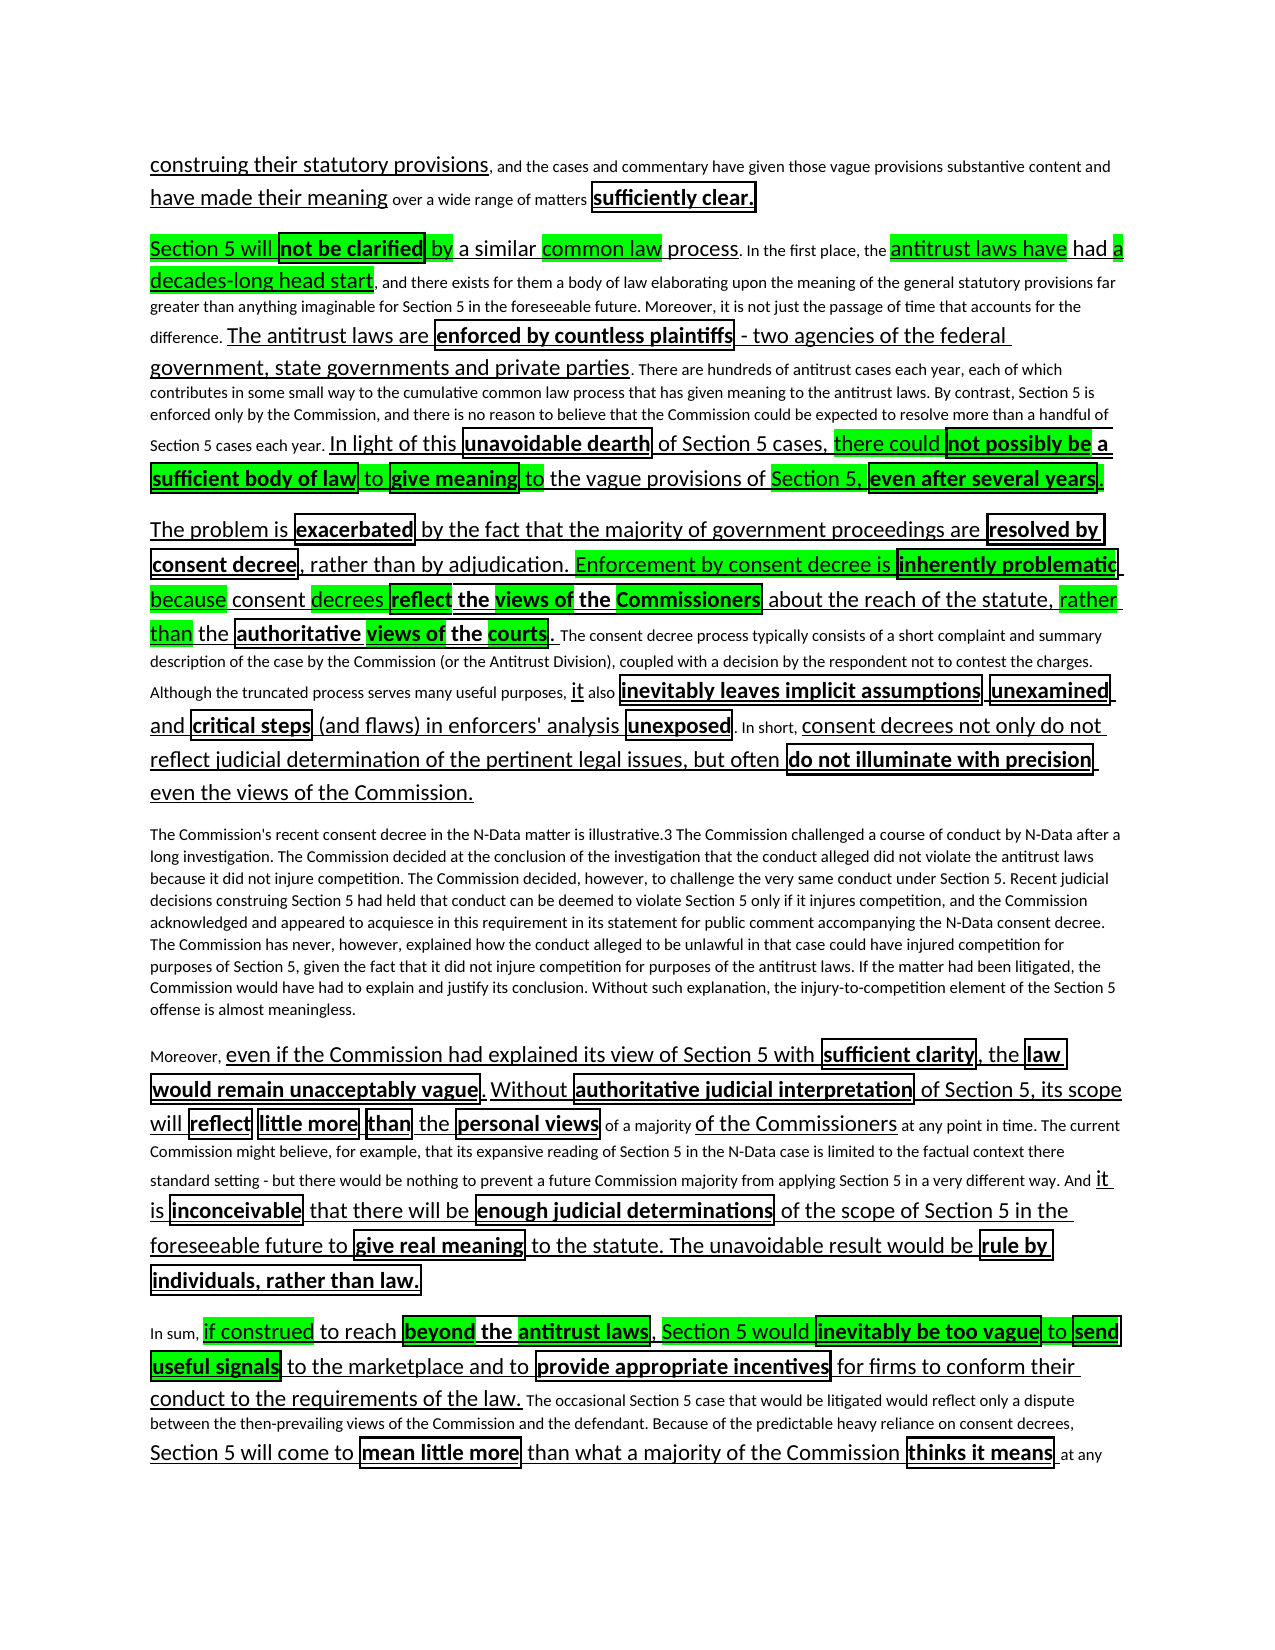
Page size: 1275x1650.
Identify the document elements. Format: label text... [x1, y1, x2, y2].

text The Commission's recent consent decree in the N-Data matter is illustrative.3 The Commission challenged a course of conduct by N-Data after a long investigation. The Commission decided at the conclusion of the investigation that the conduct alleged did not violate the antitrust laws because it did not injure competition. The Commission decided, however, to challenge the very same conduct under Section 5. Recent judicial decisions construing Section 5 had held that conduct can be deemed to violate Section 5 only if it injures competition, and the Commission acknowledged and appeared to acquiesce in this requirement in its statement for public comment accompanying the N-Data consent decree. The Commission has never, however, explained how the conduct alleged to be unlawful in that case could have injured competition for purposes of Section 5, given the fact that it did not injure competition for purposes of the antitrust laws. If the matter had been litigated, the Commission would have had to explain and justify its conclusion. Without such explanation, the injury-to-competition element of the Section 5 offense is almost meaningless. [150, 824, 1125, 1020]
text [150, 1315, 1125, 1469]
text Moreover, even if the Commission had explained its view of Section 5 with sufficient clarity, the law would remain unacceptably vague. Without authoritative judicial interpretation of Section 5, its scope will reflect little more than the personal views of a majority of the Commissioners at any point in time. The current Commission might believe, for example, that its expansive reading of Section 5 in the N-Data case is limited to the factual context there ­ standard setting - but there would be nothing to prevent a future Commission majority from applying Section 5 in a very different way. And it is inconceivable that there will be enough judicial determinations of the scope of Section 5 in the foreseeable future to give real meaning to the statute. The unavoidable result would be rule by individuals, rather than law. [150, 1038, 1125, 1296]
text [150, 150, 1125, 213]
text The problem is exacerbated by the fact that the majority of government proceedings are resolved by consent decree, rather than by adjudication. Enforcement by consent decree is inherently problematic because consent decrees reflect the views of the Commissioners about the reach of the statute, rather than the authoritative views of the courts. The consent decree process typically consists of a short complaint and summary description of the case by the Commission (or the Antitrust Division), coupled with a decision by the respondent not to contest the charges. Although the truncated process serves many useful purposes, it also inevitably leaves implicit assumptions unexamined and critical steps (and flaws) in enforcers' analysis unexposed. In short, consent decrees not only do not reflect judicial determination of the pertinent legal issues, but often do not illuminate with precision even the views of the Commission. [150, 513, 1125, 806]
text Section 5 will not be clarified by a similar common law process. In the first place, the antitrust laws have had a decades-long head start, and there exists for them a body of law elaborating upon the meaning of the general statutory provisions far greater than anything imaginable for Section 5 in the foreseeable future. Moreover, it is not just the passage of time that accounts for the difference. The antitrust laws are enforced by countless plaintiffs - two agencies of the federal government, state governments and private parties. There are hundreds of antitrust cases each year, each of which contributes in some small way to the cumulative common law process that has given meaning to the antitrust laws. By contrast, Section 5 is enforced only by the Commission, and there is no reason to believe that the Commission could be expected to resolve more than a handful of Section 5 cases each year. In light of this unavoidable dearth of Section 5 cases, there could not possibly be a sufficient body of law to give meaning to the vague provisions of Section 5, even after several years. [150, 232, 1125, 494]
